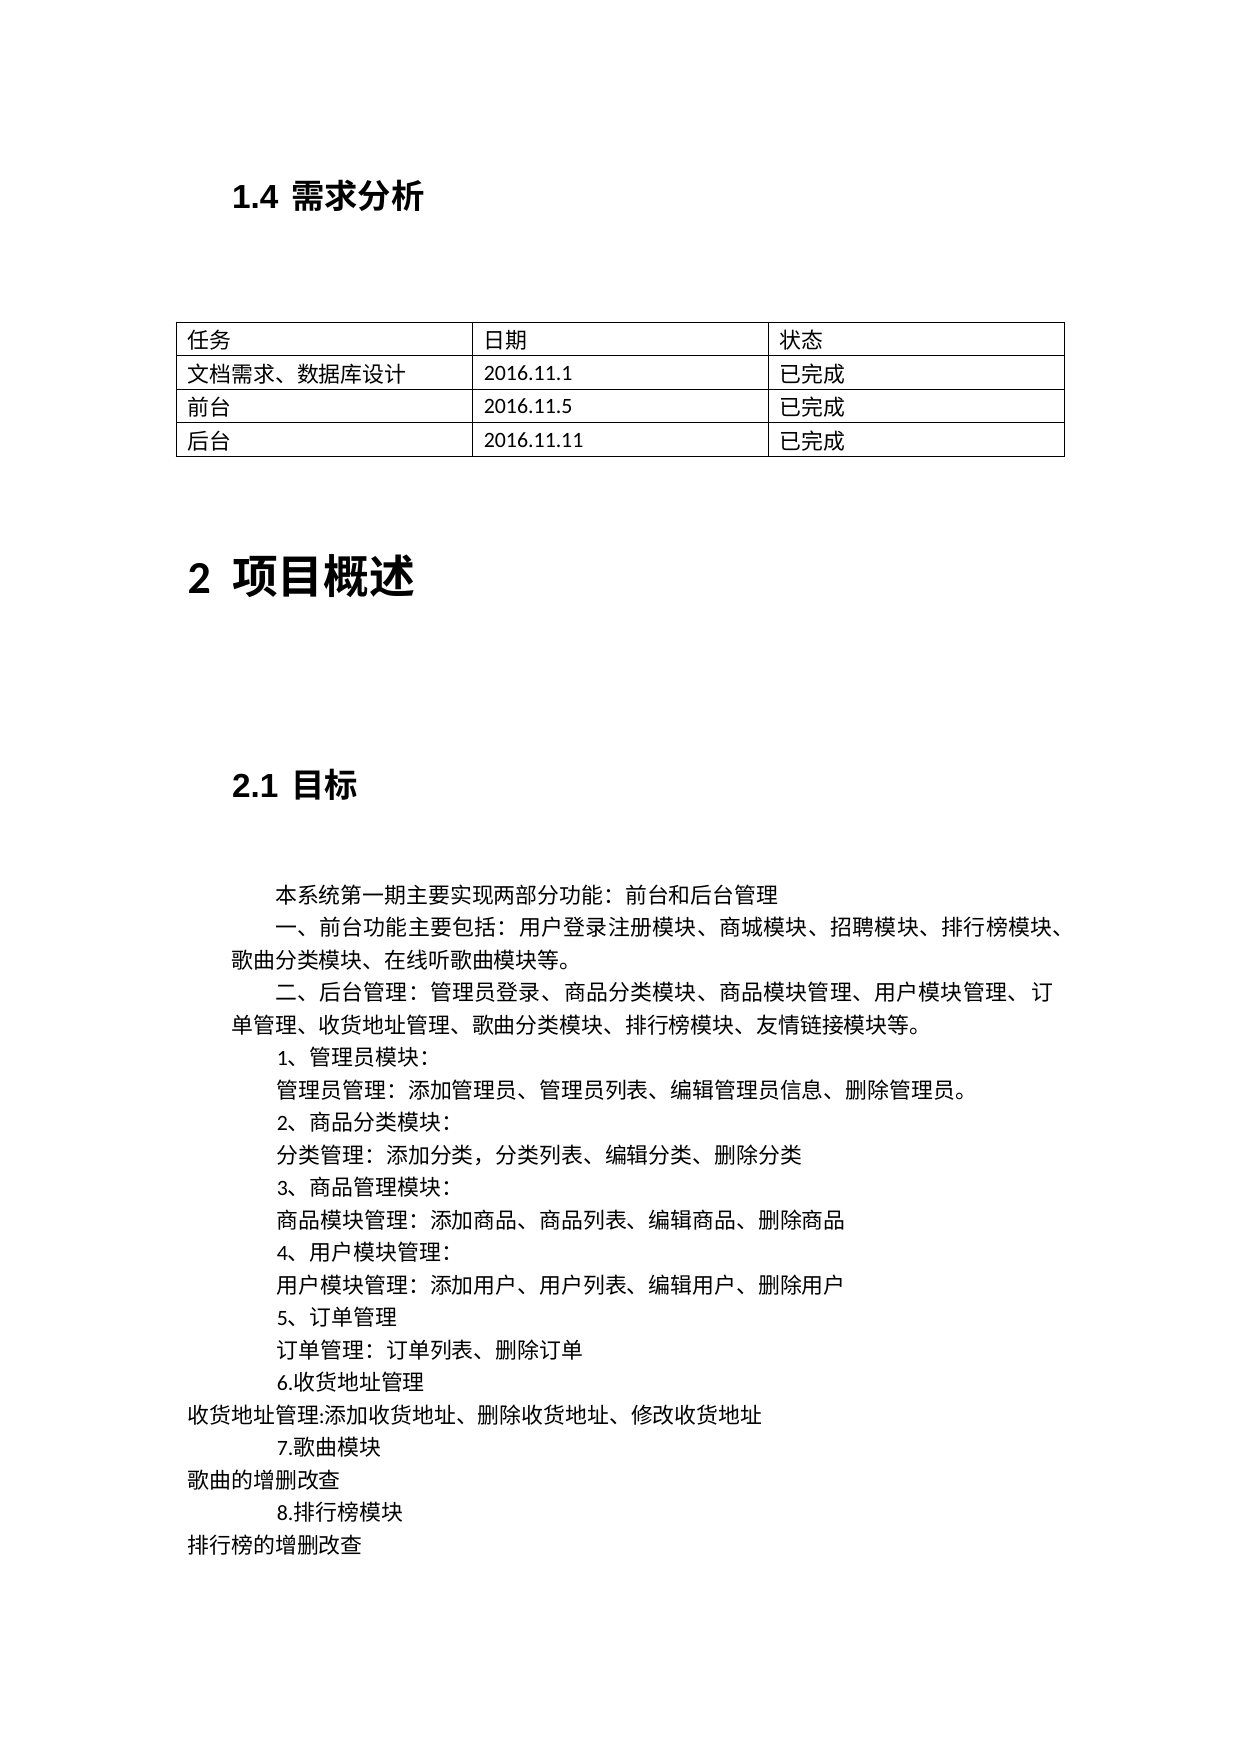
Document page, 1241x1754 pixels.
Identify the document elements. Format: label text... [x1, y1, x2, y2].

text 商品模块管理：添加商品、商品列表、编辑商品、删除商品 [275, 1202, 1053, 1235]
table_cell 已完成 [769, 390, 1064, 422]
text 一、前台功能主要包括：用户登录注册模块、商城模块、招聘模块、排行榜模块、歌曲分类模块、在线听歌曲模块等。 [231, 910, 1053, 975]
list 收货地址管理:添加收货地址、删除收货地址、修改收货地址 [187, 1397, 1053, 1430]
subtitle 项目概述 [187, 525, 1053, 622]
table_cell 已完成 [769, 423, 1064, 456]
list 排行榜的增删改查 [187, 1527, 1053, 1560]
table_cell 2016.11.1 [473, 356, 768, 389]
text 管理员管理：添加管理员、管理员列表、编辑管理员信息、删除管理员。 [275, 1072, 1053, 1105]
list 收货地址管理 [275, 1365, 1053, 1397]
list 歌曲的增删改查 [187, 1462, 1053, 1495]
text 用户模块管理：添加用户、用户列表、编辑用户、删除用户 [275, 1267, 1053, 1300]
text 本系统第一期主要实现两部分功能：前台和后台管理 [231, 877, 1053, 910]
subtitle 目标 [232, 750, 1053, 815]
text 二、后台管理：管理员登录、商品分类模块、商品模块管理、用户模块管理、订单管理、收货地址管理、歌曲分类模块、排行榜模块、友情链接模块等。 [231, 975, 1053, 1040]
list 排行榜模块 [275, 1495, 1053, 1527]
text 5、订单管理 [275, 1300, 1053, 1332]
table_cell 2016.11.11 [473, 423, 768, 456]
text 1、管理员模块： [275, 1040, 1053, 1072]
text 2、商品分类模块： [275, 1105, 1053, 1137]
table_cell 文档需求、数据库设计 [177, 356, 472, 389]
table_cell 后台 [177, 423, 472, 456]
text 分类管理：添加分类，分类列表、编辑分类、删除分类 [275, 1137, 1053, 1170]
table_header 日期 [473, 323, 768, 355]
table_header 任务 [177, 323, 472, 355]
table_cell 2016.11.5 [473, 390, 768, 422]
table_cell 已完成 [769, 356, 1064, 389]
text 订单管理：订单列表、删除订单 [275, 1332, 1053, 1365]
subtitle 需求分析 [232, 162, 1053, 227]
table_cell 前台 [177, 390, 472, 422]
text 3、商品管理模块： [275, 1170, 1053, 1202]
list 歌曲模块 [275, 1430, 1053, 1462]
text 4、用户模块管理： [275, 1235, 1053, 1267]
table_header 状态 [769, 323, 1064, 355]
